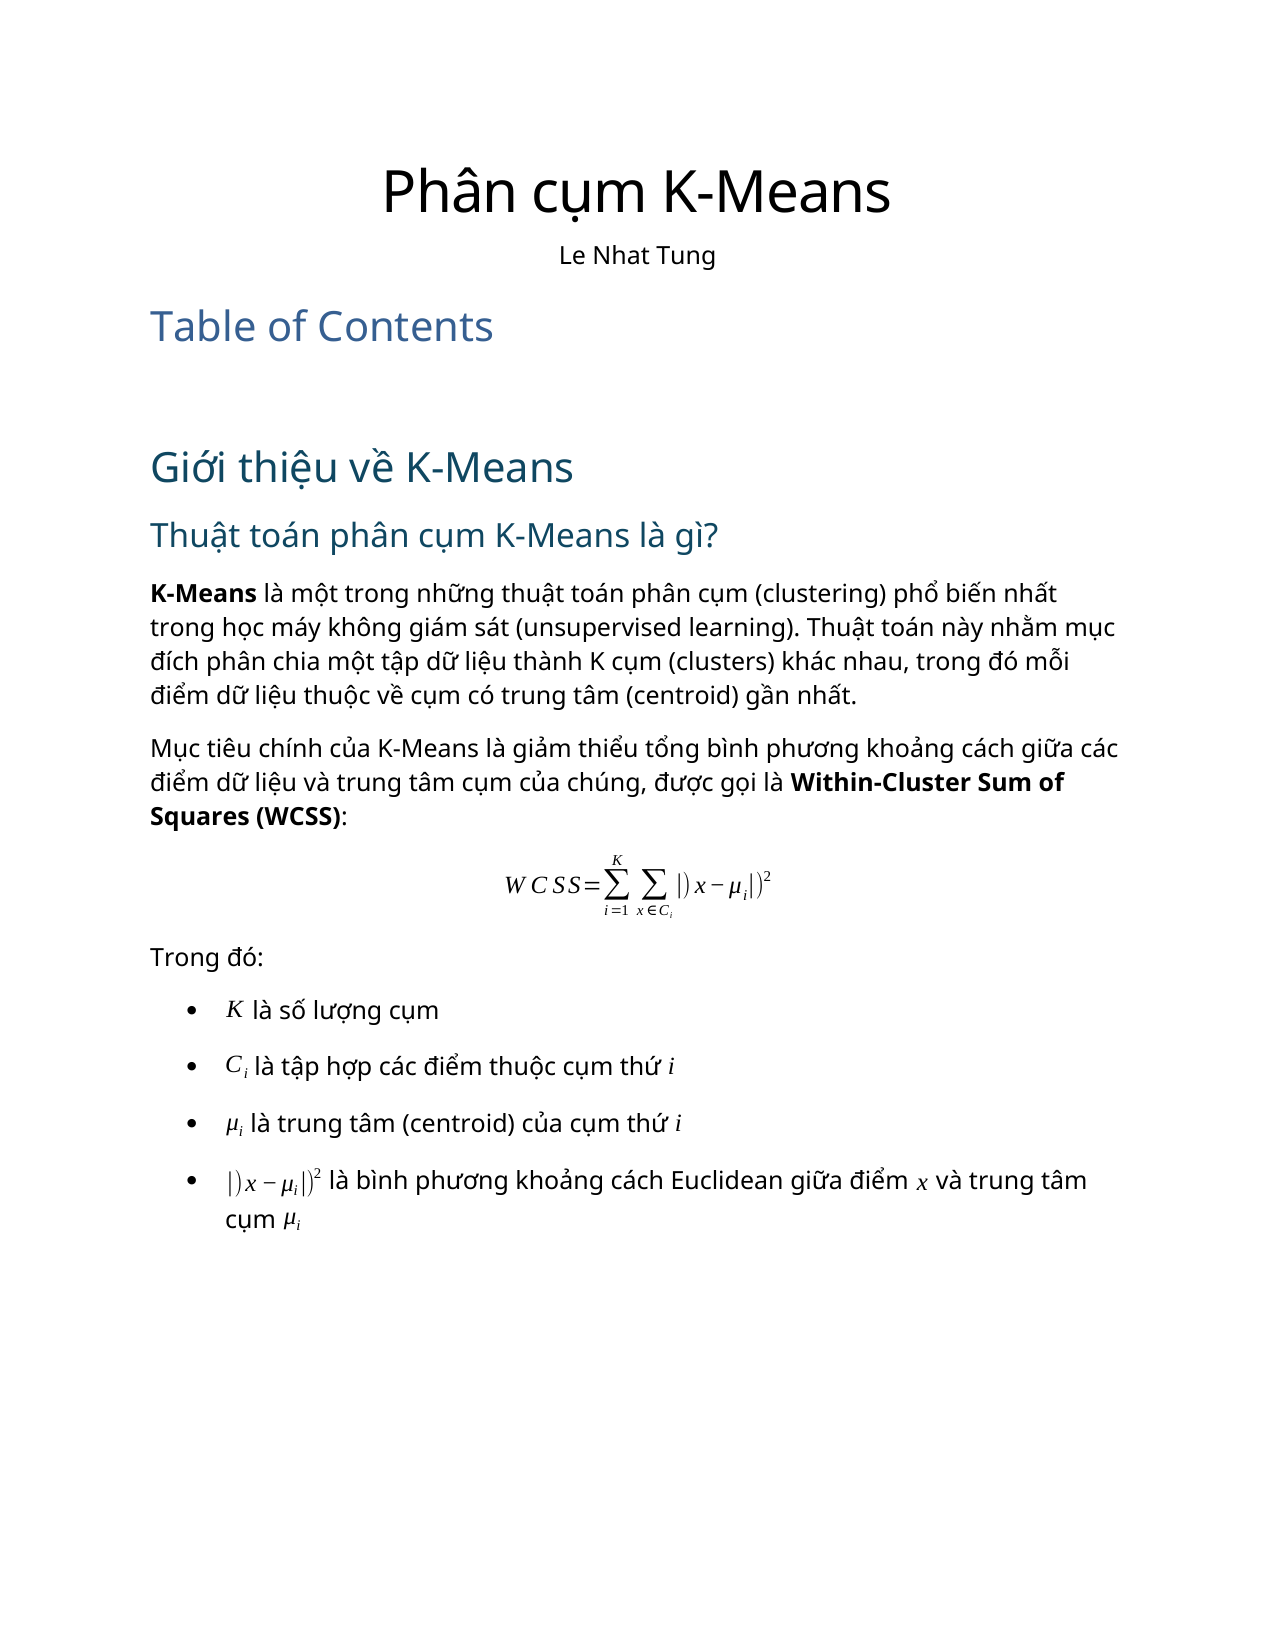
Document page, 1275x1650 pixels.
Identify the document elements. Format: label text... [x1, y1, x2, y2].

text Le Nhat Tung [150, 238, 1125, 272]
list là số lượng cụm [187, 993, 1125, 1027]
list là bình phương khoảng cách Euclidean giữa điểm và trung tâm cụm [187, 1163, 1125, 1235]
list là trung tâm (centroid) của cụm thứ [187, 1106, 1125, 1142]
text K-Means là một trong những thuật toán phân cụm (clustering) phổ biến nhất trong học máy không giám sát (unsupervised learning). Thuật toán này nhằm mục đích phân chia một tập dữ liệu thành K cụm (clusters) khác nhau, trong đó mỗi điểm dữ liệu thuộc về cụm có trung tâm (centroid) gần nhất. [150, 576, 1125, 712]
text Trong đó: [150, 940, 1125, 974]
text Mục tiêu chính của K-Means là giảm thiểu tổng bình phương khoảng cách giữa các điểm dữ liệu và trung tâm cụm của chúng, được gọi là Within-Cluster Sum of Squares (WCSS): [150, 731, 1125, 833]
title Phân cụm K-Means [150, 150, 1125, 229]
subtitle Thuật toán phân cụm K-Means là gì? [150, 511, 1125, 557]
subtitle Giới thiệu về K-Means [150, 438, 1125, 495]
list là tập hợp các điểm thuộc cụm thứ [187, 1048, 1125, 1085]
